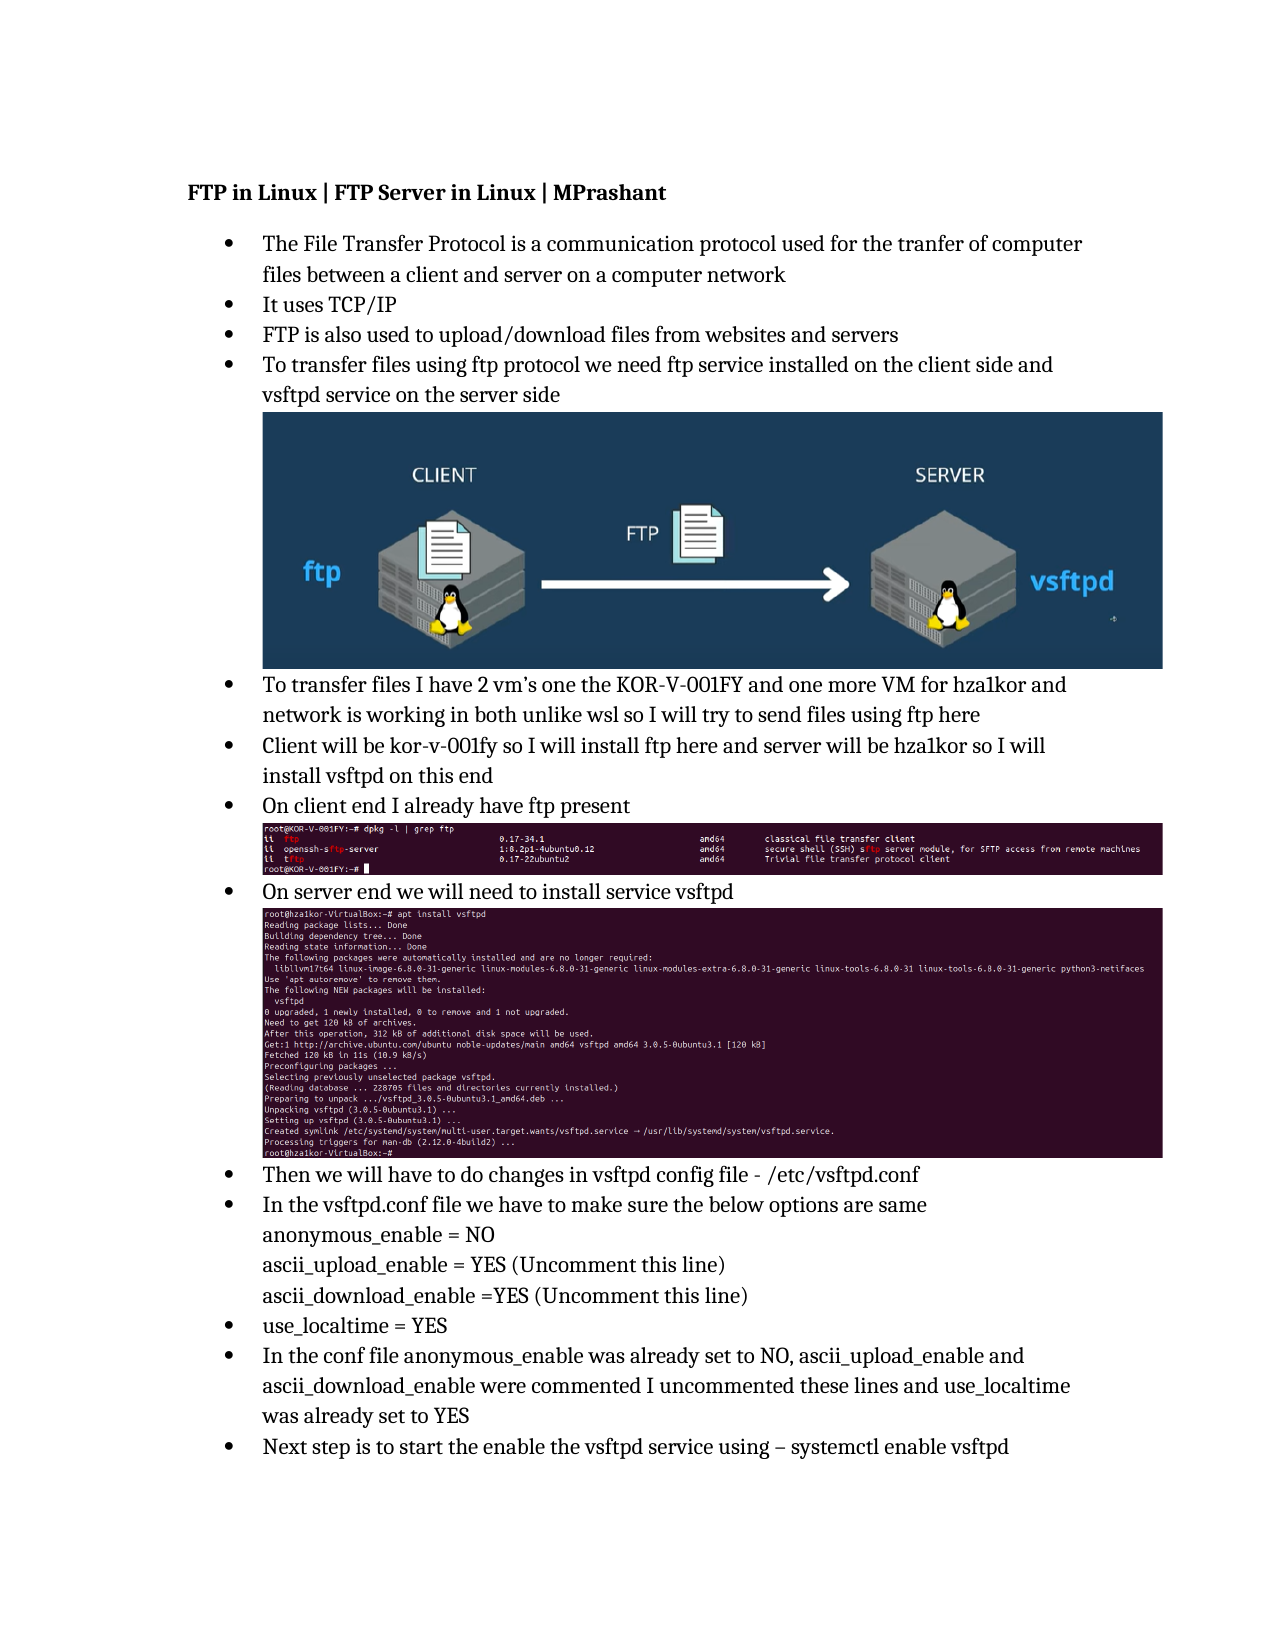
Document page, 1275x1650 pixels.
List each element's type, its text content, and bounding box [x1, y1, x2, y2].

list On client end I already have ftp present [225, 793, 1087, 819]
list use_localtime = YES [225, 1313, 1087, 1339]
picture [262, 412, 1163, 669]
list To transfer files I have 2 vm’s one the KOR-V-001FY and one more VM for hza1kor and network is working in both unlike wsl so I will try to send files using ftp here [225, 672, 1087, 729]
list ascii_download_enable =YES (Uncomment this line) [262, 1282, 1087, 1309]
list In the vsftpd.conf file we have to make sure the below options are same [225, 1192, 1087, 1218]
list In the conf file anonymous_enable was already set to NO, ascii_upload_enable and ascii_download_enable were commented I uncommented these lines and use_localtime was already set to YES [225, 1343, 1087, 1430]
list anonymous_enable = NO [262, 1222, 1087, 1248]
list It uses TCP/IP [225, 292, 1087, 318]
list Then we will have to do changes in vsftpd config file - /etc/vsftpd.conf [225, 1162, 1087, 1188]
list The File Transfer Protocol is a communication protocol used for the tranfer of computer files between a client and server on a computer network [225, 231, 1087, 288]
picture [262, 908, 1163, 1158]
list ascii_upload_enable = YES (Uncomment this line) [262, 1252, 1087, 1279]
list On server end we will need to install service vsftpd [225, 879, 1087, 905]
list Client will be kor-v-001fy so I will install ftp here and server will be hza1kor so I will install vsftpd on this end [225, 732, 1087, 789]
text FTP in Linux | FTP Server in Linux | MPrashant [187, 150, 1087, 207]
list Next step is to start the enable the vsftpd service using – systemctl enable vsftpd [225, 1433, 1087, 1460]
list To transfer files using ftp protocol we need ftp service installed on the client side and vsftpd service on the server side [225, 352, 1087, 409]
picture [262, 823, 1163, 875]
list FTP is also used to upload/download files from websites and servers [225, 322, 1087, 348]
